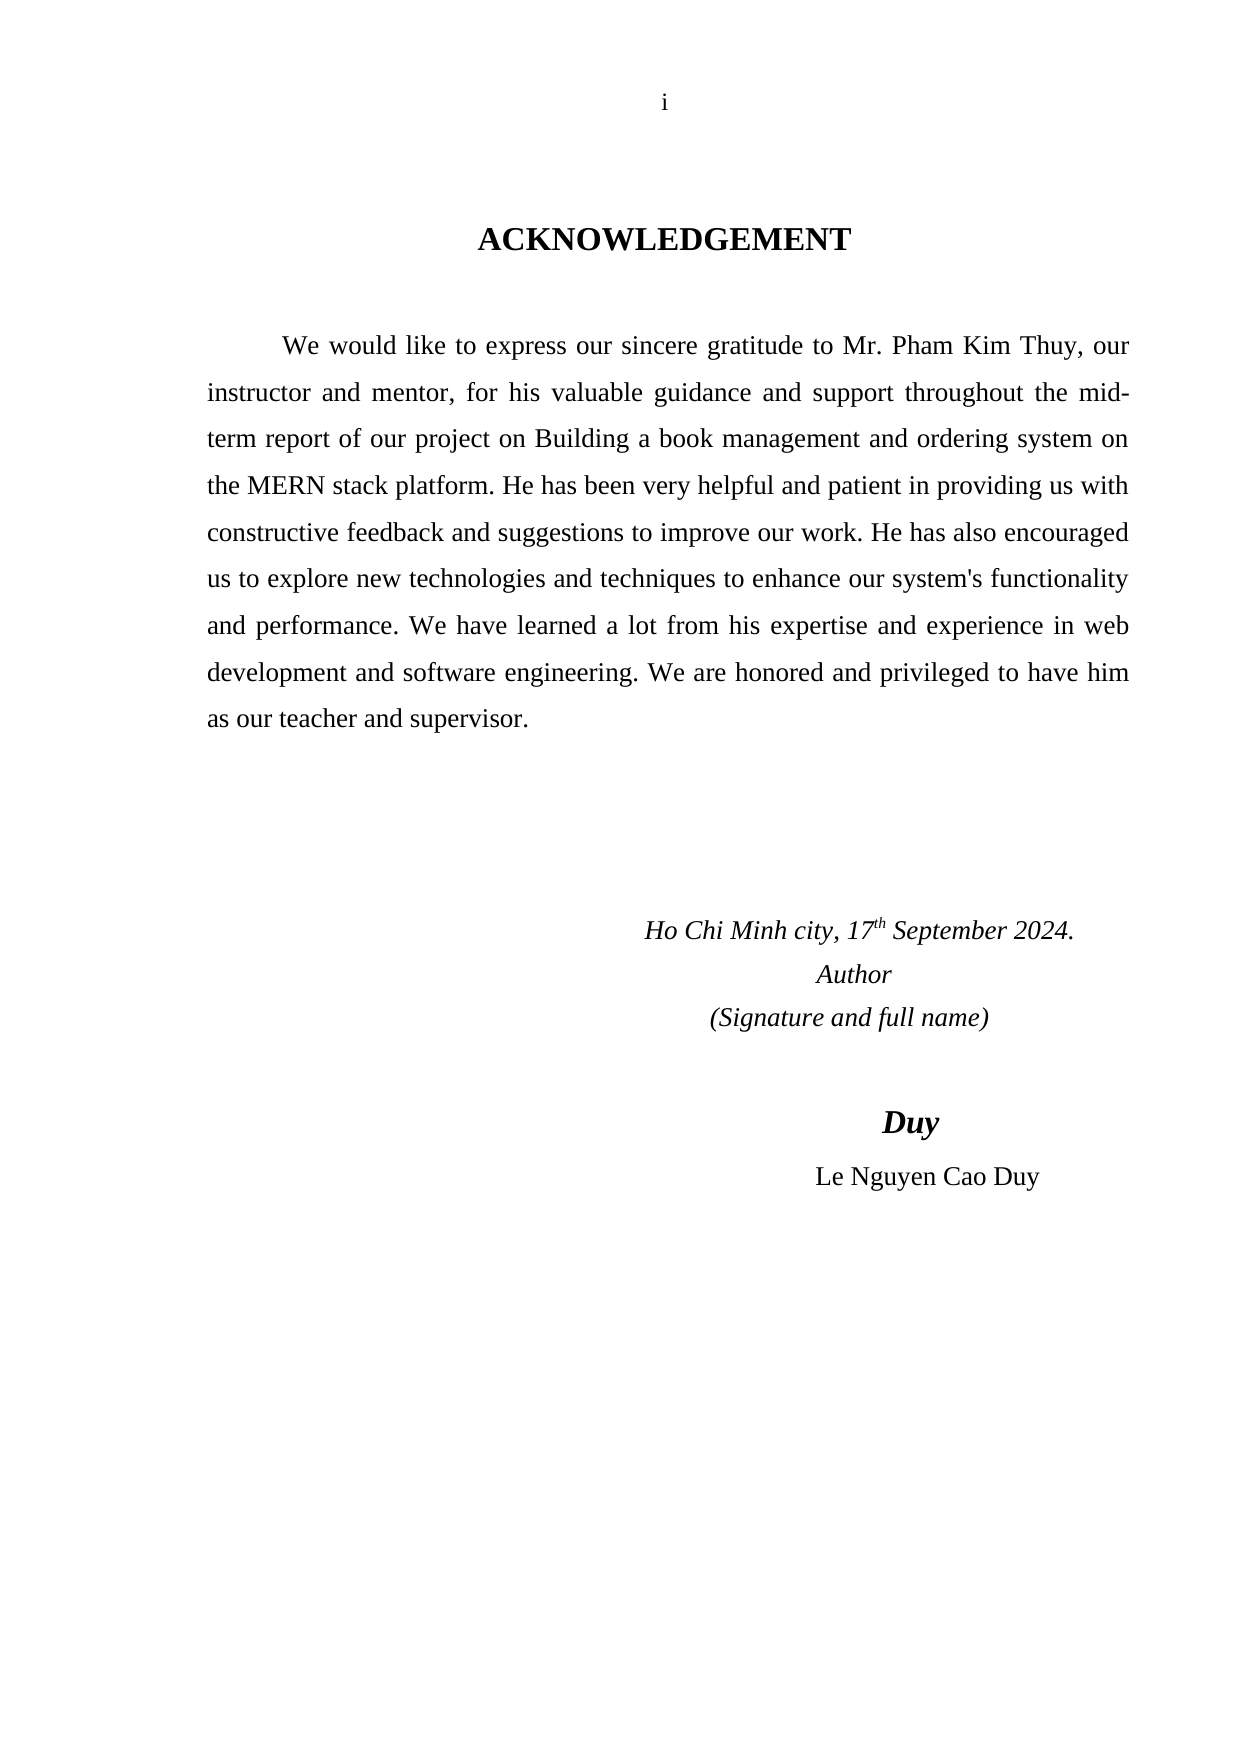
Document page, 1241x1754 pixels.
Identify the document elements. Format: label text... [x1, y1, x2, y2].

text (Signature and full name) [541, 1002, 1122, 1033]
text Ho Chi Minh city, 17th September 2024. [582, 914, 1122, 945]
text Le Nguyen Cao Duy [207, 1160, 1122, 1191]
text Duy [207, 1103, 1122, 1141]
text We would like to express our sincere gratitude to Mr. Pham Kim Thuy, our instructor and mentor, for his valuable guidance and support throughout the mid-term report of our project on Building a book management and ordering system on the MERN stack platform. He has been very helpful and patient in providing us with constructive feedback and suggestions to improve our work. He has also encouraged us to explore new technologies and techniques to enhance our system's functionality and performance. We have learned a lot from his expertise and experience in web development and software engineering. We are honored and privileged to have him as our teacher and supervisor. [207, 329, 1130, 734]
text ACKNOWLEDGEMENT [207, 219, 1122, 258]
text Author [582, 958, 1122, 989]
